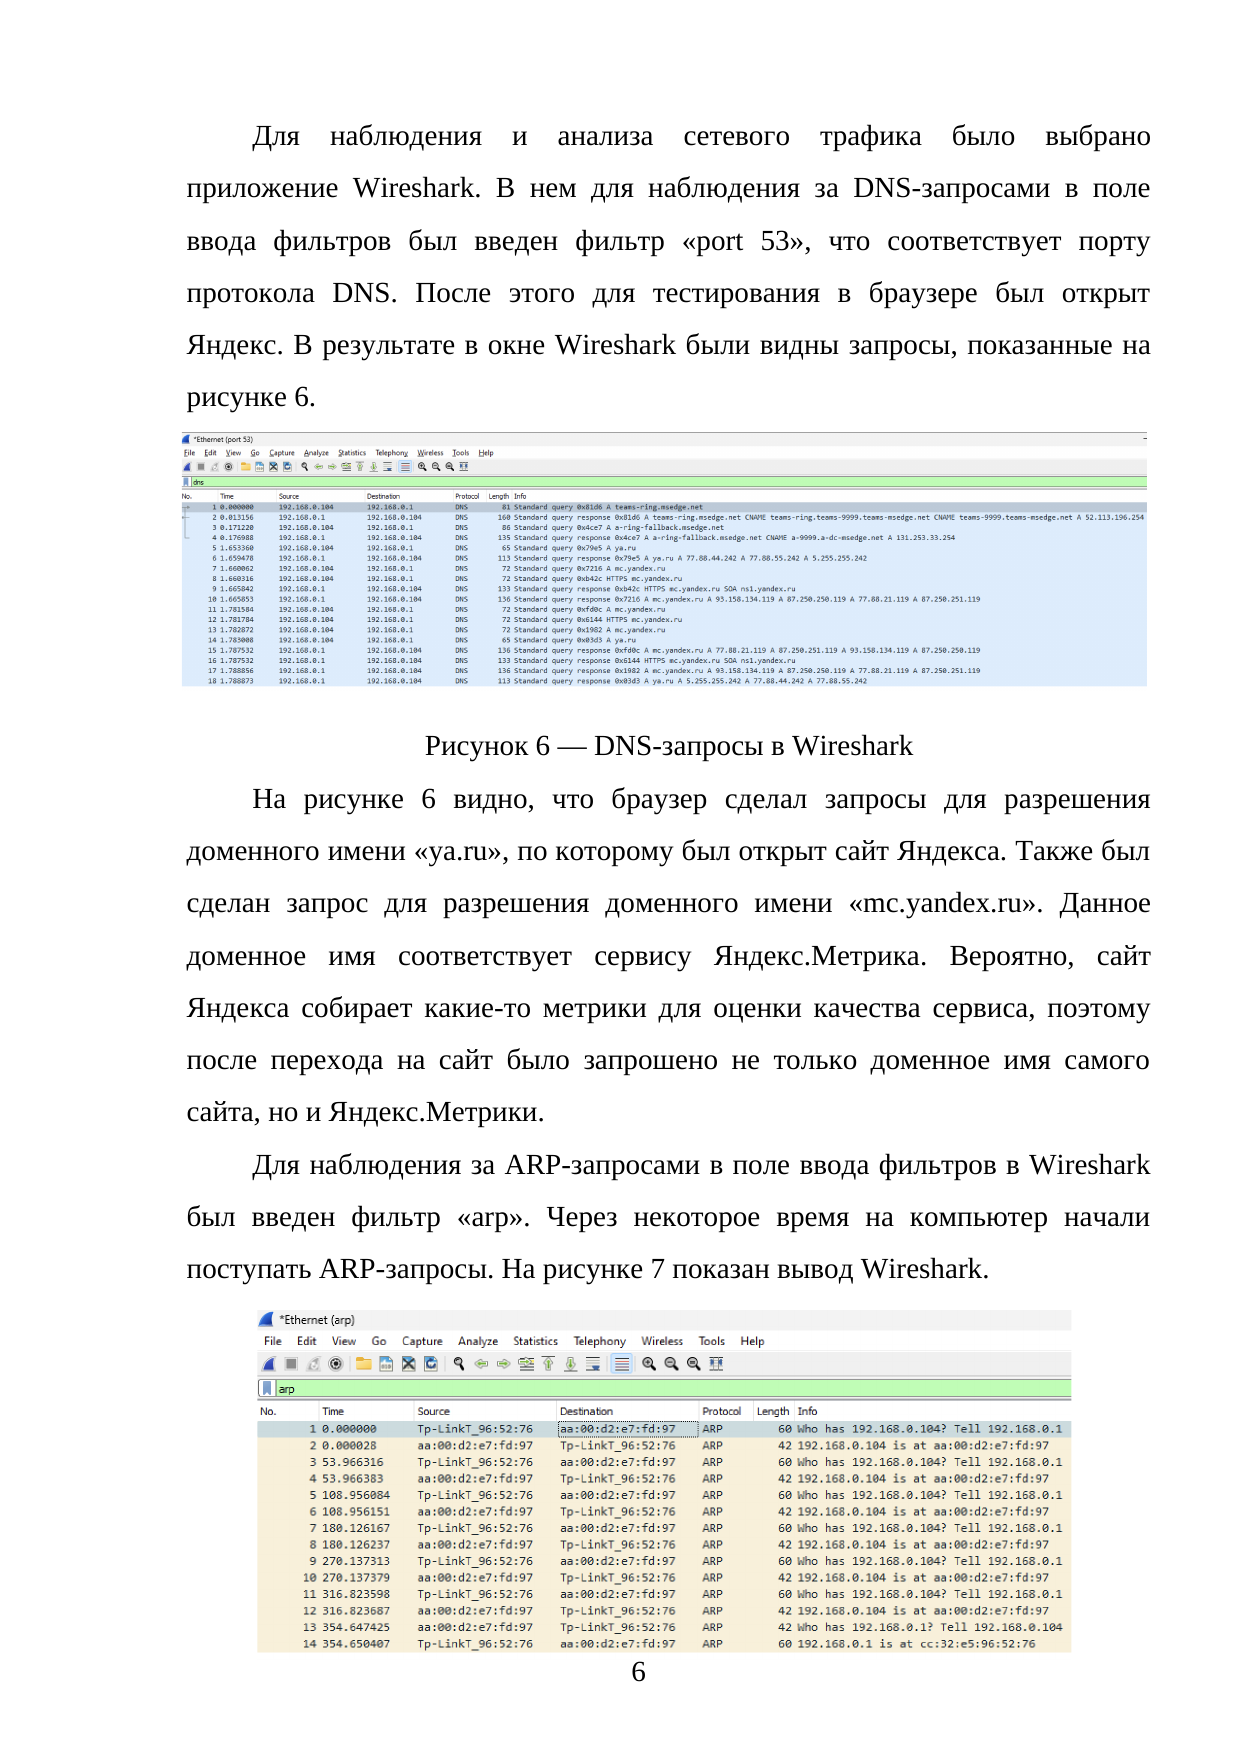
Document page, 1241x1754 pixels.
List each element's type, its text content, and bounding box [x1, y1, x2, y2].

text Для наблюдения за ARP-запросами в поле ввода фильтров в Wireshark был введен фильтр «arp». Через некоторое время на компьютер начали поступать ARP-запросы. На рисунке 7 показан вывод Wireshark. [186, 1147, 1152, 1285]
text На рисунке 6 видно, что браузер сделал запросы для разрешения доменного имени «ya.ru», по которому был открыт сайт Яндекса. Также был сделан запрос для разрешения доменного имени «mc.yandex.ru». Данное доменное имя соответствует сервису Яндекс.Метрика. Вероятно, сайт Яндекса собирает какие-то метрики для оценки качества сервиса, поэтому после перехода на сайт было запрошено не только доменное имя самого сайта, но и Яндекс.Метрики. [186, 781, 1152, 1128]
text Для наблюдения и анализа сетевого трафика было выбрано приложение Wireshark. В нем для наблюдения за DNS-запросами в поле ввода фильтров был введен фильтр «port 53», что соответствует порту протокола DNS. После этого для тестирования в браузере был открыт Яндекс. В результате в окне Wireshark были видны запросы, показанные на рисунке 6. [186, 118, 1152, 413]
picture [181, 432, 1147, 691]
picture [257, 1310, 1072, 1660]
